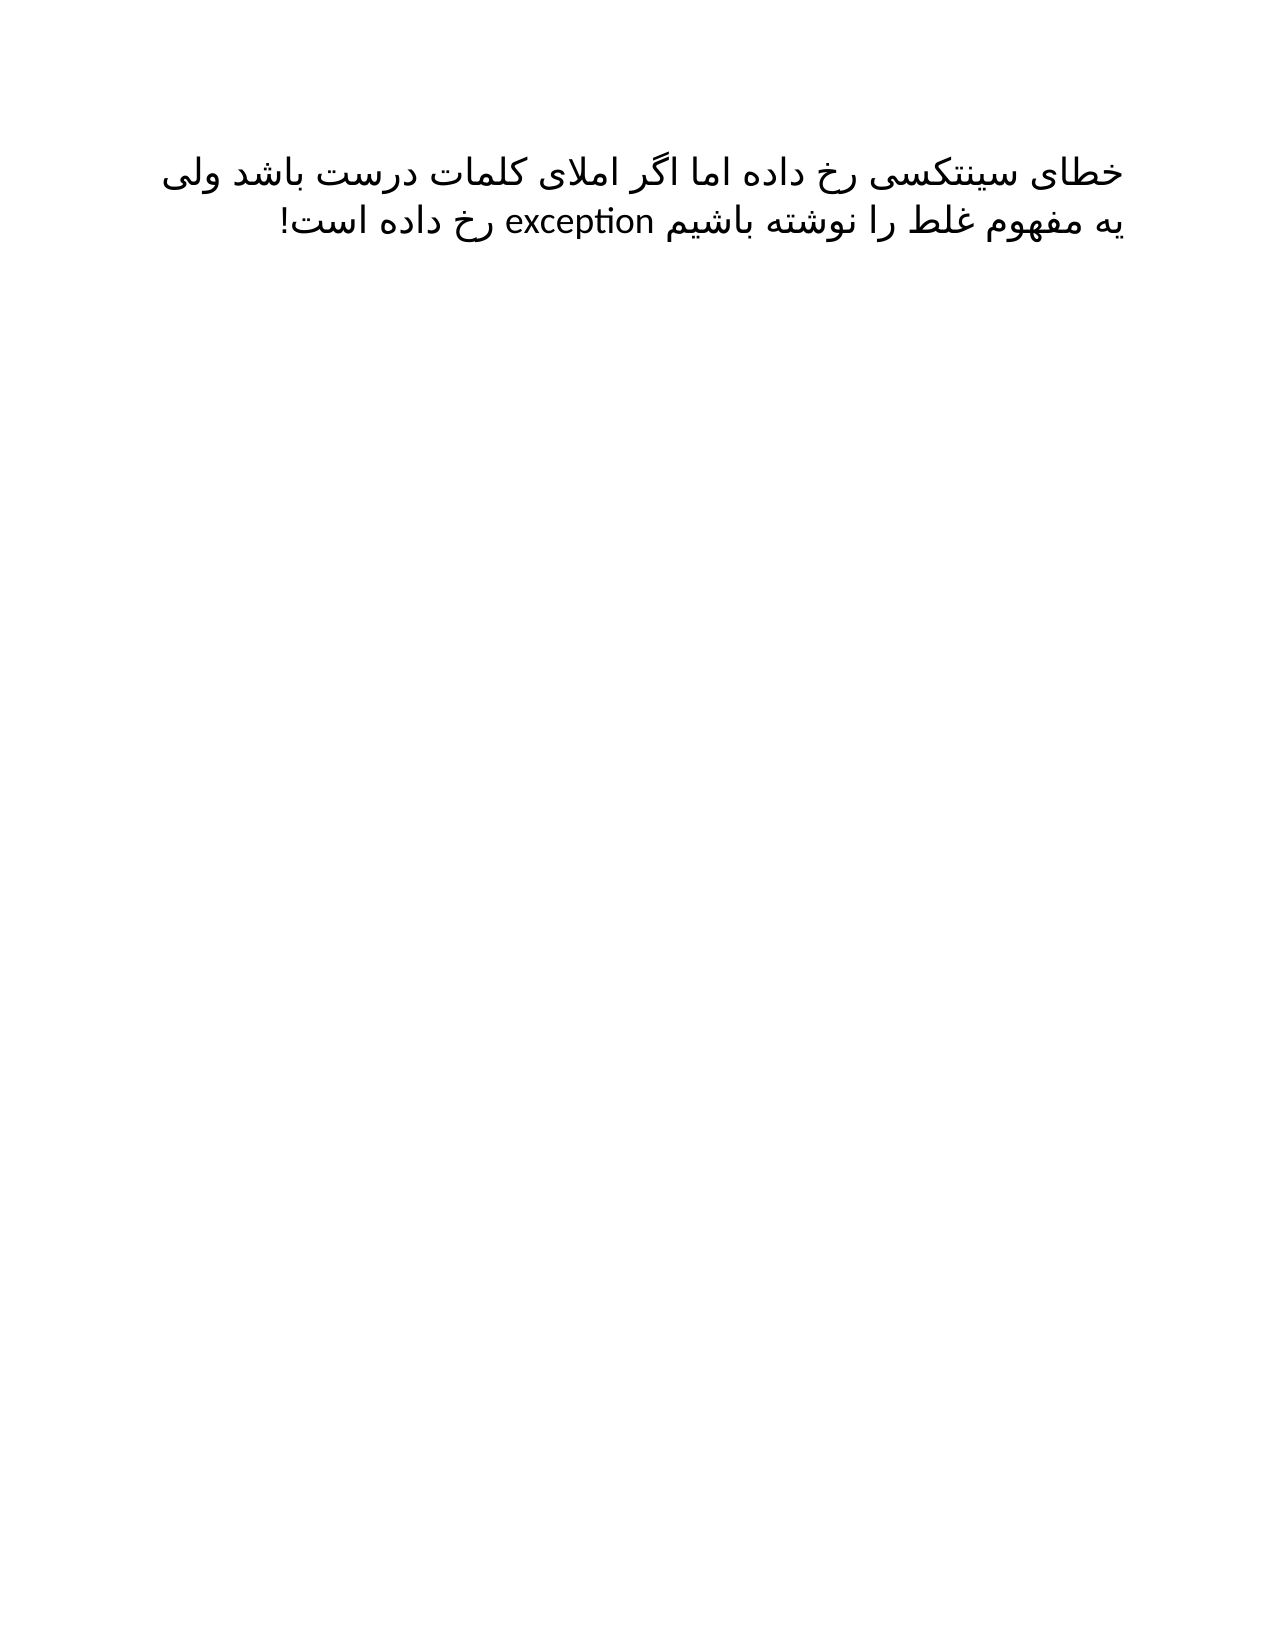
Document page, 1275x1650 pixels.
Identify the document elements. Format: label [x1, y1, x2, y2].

text [150, 150, 1125, 242]
